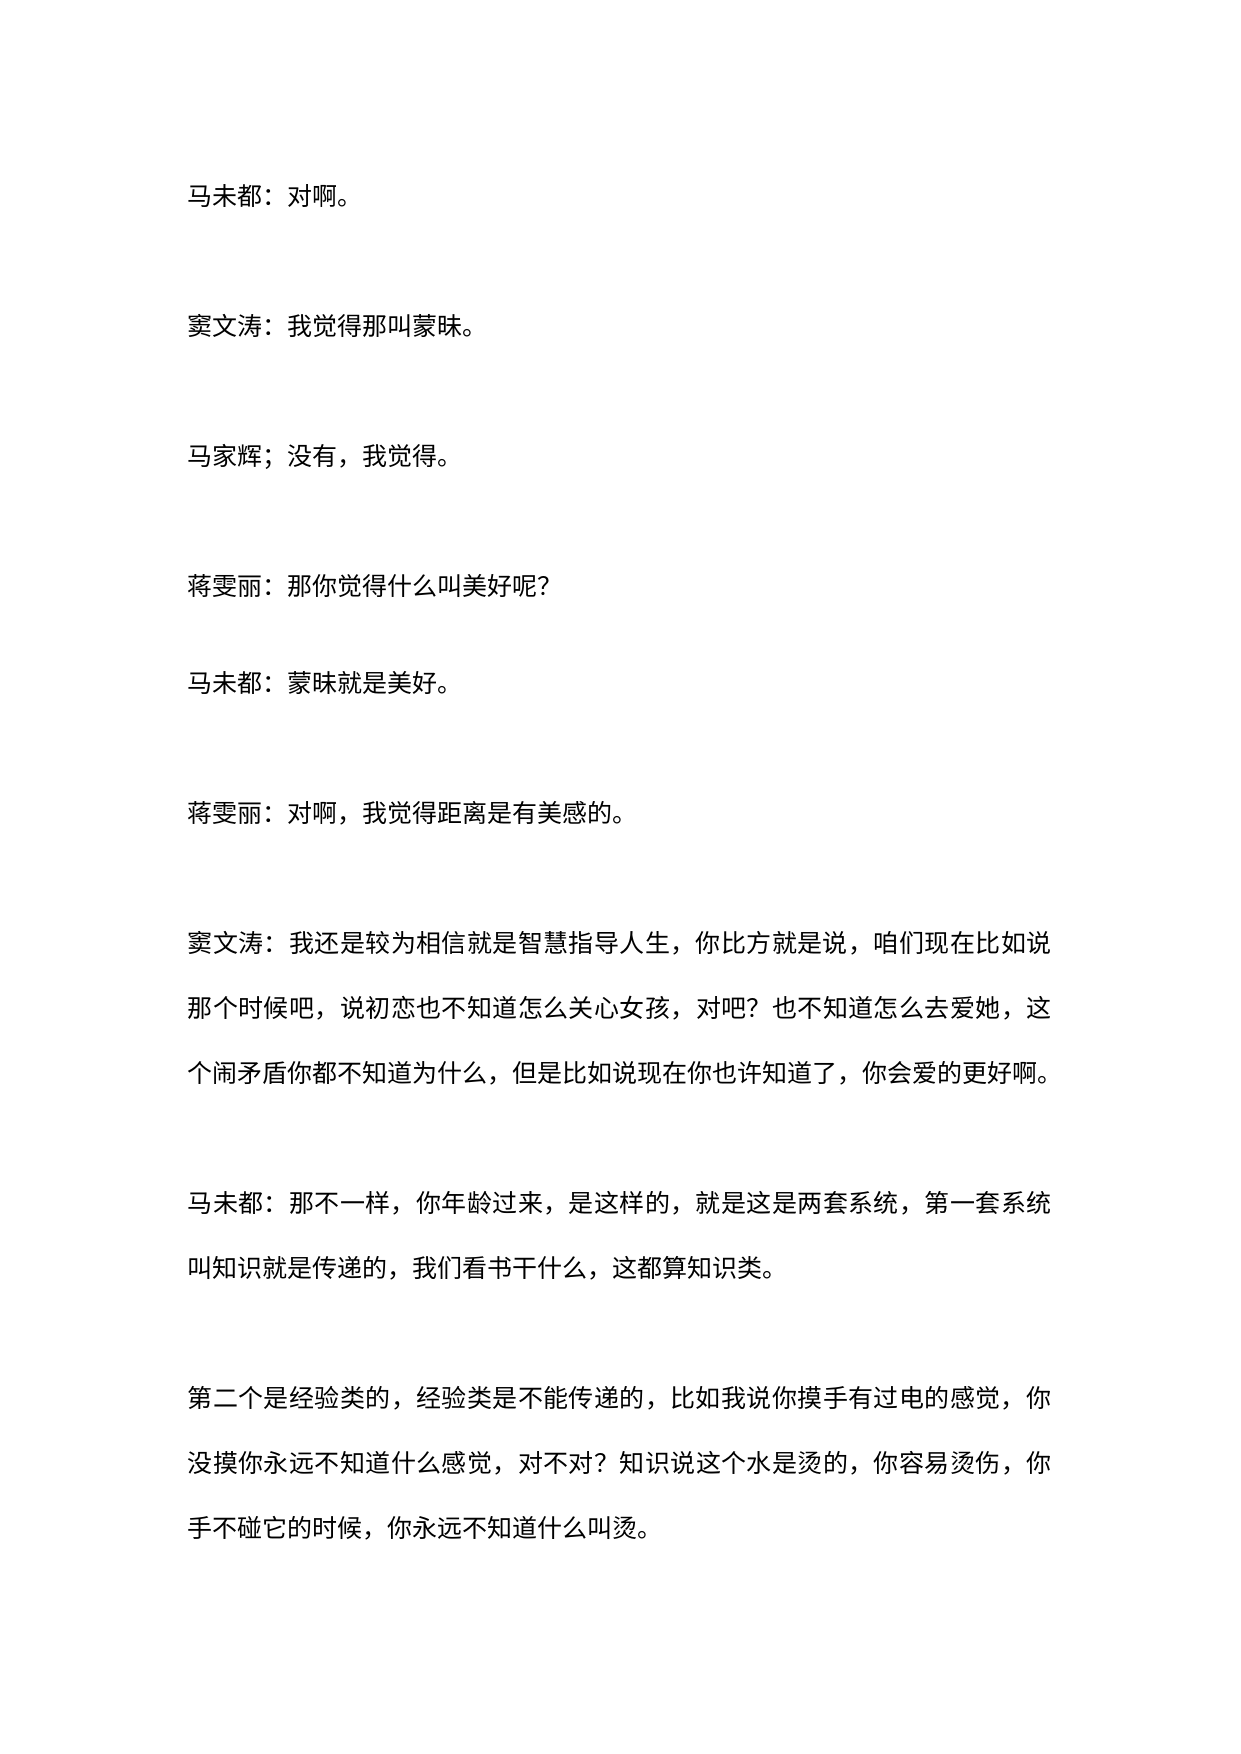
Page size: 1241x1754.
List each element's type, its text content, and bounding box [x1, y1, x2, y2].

text 马家辉；没有，我觉得。 [187, 422, 1053, 487]
text 蒋雯丽：那你觉得什么叫美好呢？ [187, 552, 1053, 649]
text 马未都：那不一样，你年龄过来，是这样的，就是这是两套系统，第一套系统叫知识就是传递的，我们看书干什么，这都算知识类。 [187, 1169, 1053, 1299]
text 蒋雯丽：对啊，我觉得距离是有美感的。 [187, 779, 1053, 844]
text 第二个是经验类的，经验类是不能传递的，比如我说你摸手有过电的感觉，你没摸你永远不知道什么感觉，对不对？知识说这个水是烫的，你容易烫伤，你手不碰它的时候，你永远不知道什么叫烫。 [187, 1364, 1053, 1559]
text 窦文涛：我觉得那叫蒙昧。 [187, 292, 1053, 357]
text 窦文涛：我还是较为相信就是智慧指导人生，你比方就是说，咱们现在比如说那个时候吧，说初恋也不知道怎么关心女孩，对吧？也不知道怎么去爱她，这个闹矛盾你都不知道为什么，但是比如说现在你也许知道了，你会爱的更好啊。 [187, 909, 1053, 1104]
text 马未都：蒙昧就是美好。 [187, 649, 1053, 714]
text 马未都：对啊。 [187, 162, 1053, 227]
